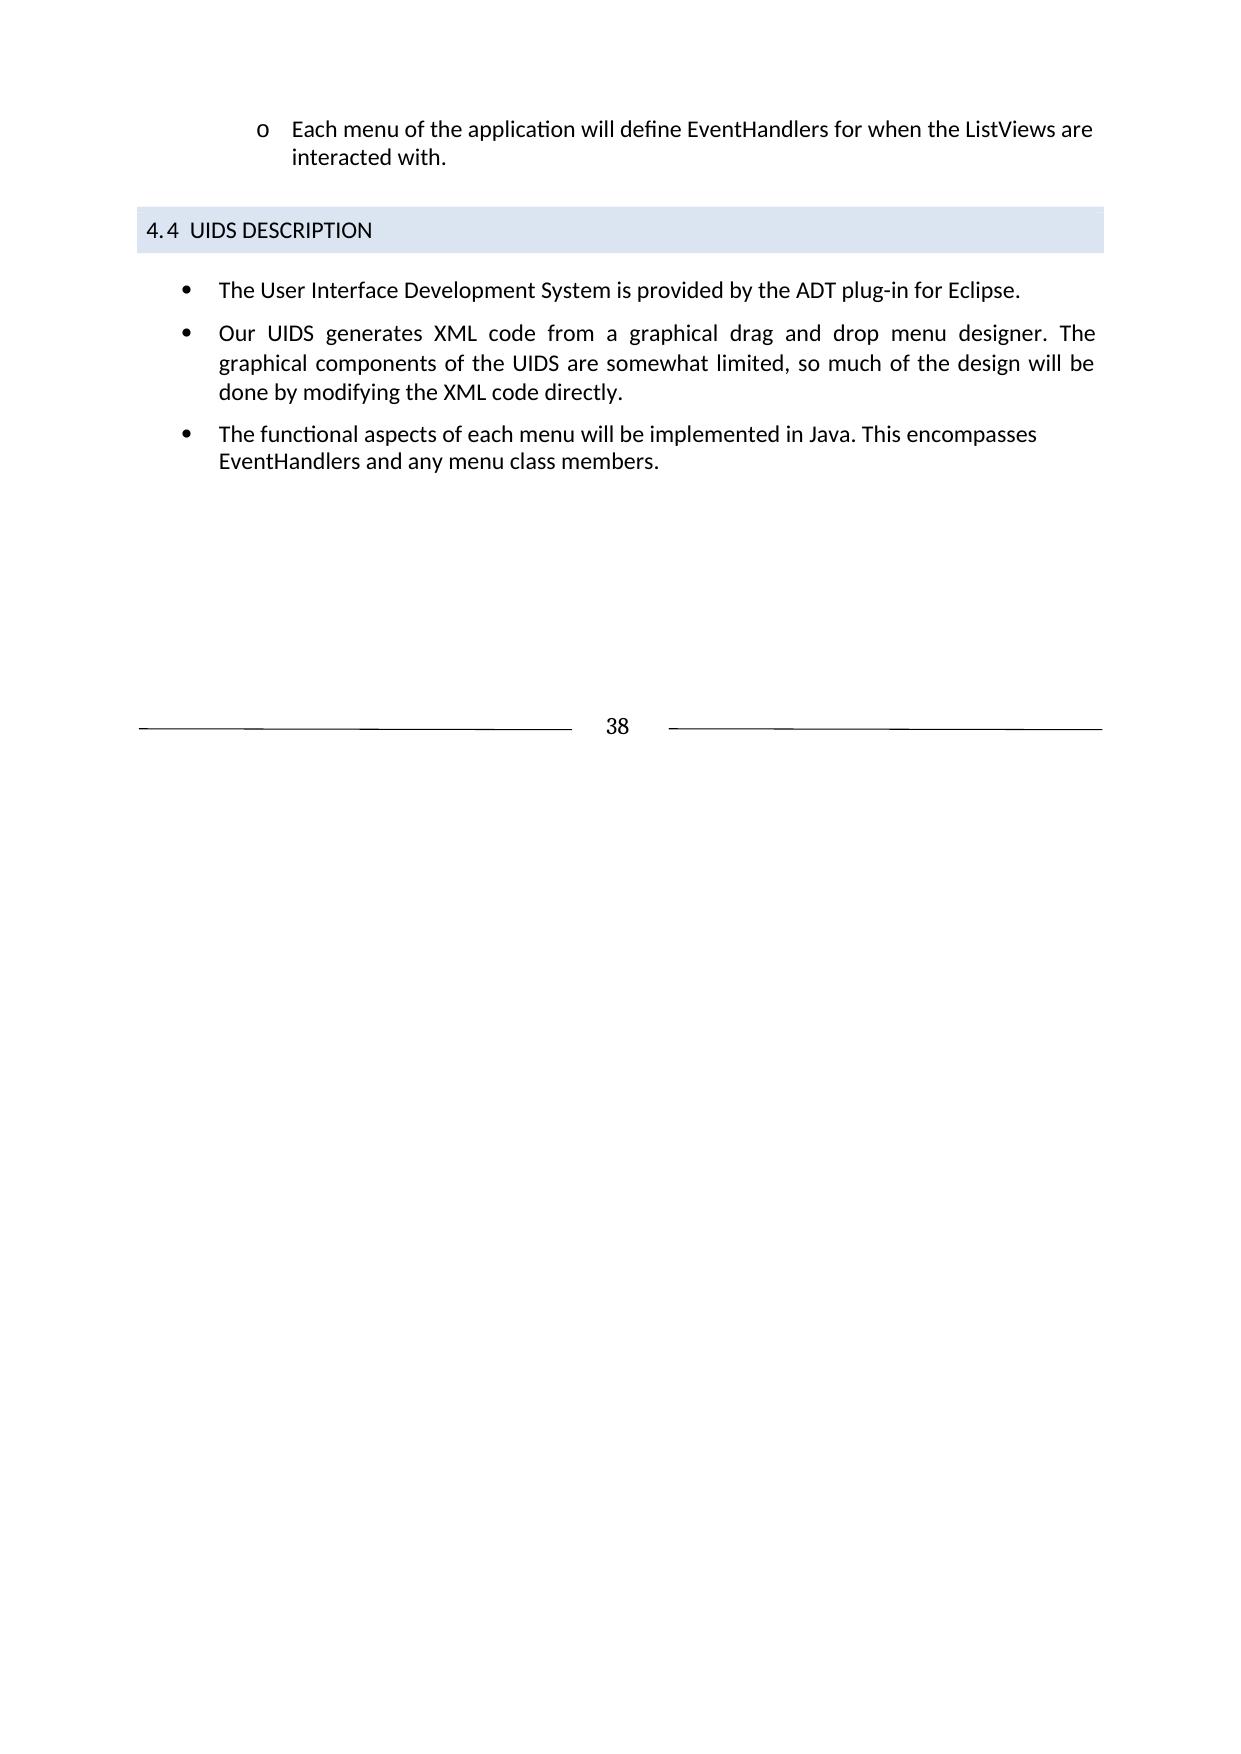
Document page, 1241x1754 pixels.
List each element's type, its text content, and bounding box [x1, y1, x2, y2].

text 38 [606, 713, 1169, 741]
list 4 UIDS DESCRIPTION [146, 215, 1169, 244]
list The User Interface Development System is provided by the ADT plug-in for Eclipse. [182, 275, 1169, 305]
list The functional aspects of each menu will be implemented in Java. This encompasses EventHandlers and any menu class members. [182, 420, 1096, 475]
list Our UIDS generates XML code from a graphical drag and drop menu designer. The graphical components of the UIDS are somewhat limited, so much of the design will be done by modifying the XML code directly. [182, 318, 1096, 407]
list Each menu of the application will define EventHandlers for when the ListViews are interacted with. [256, 114, 1094, 171]
